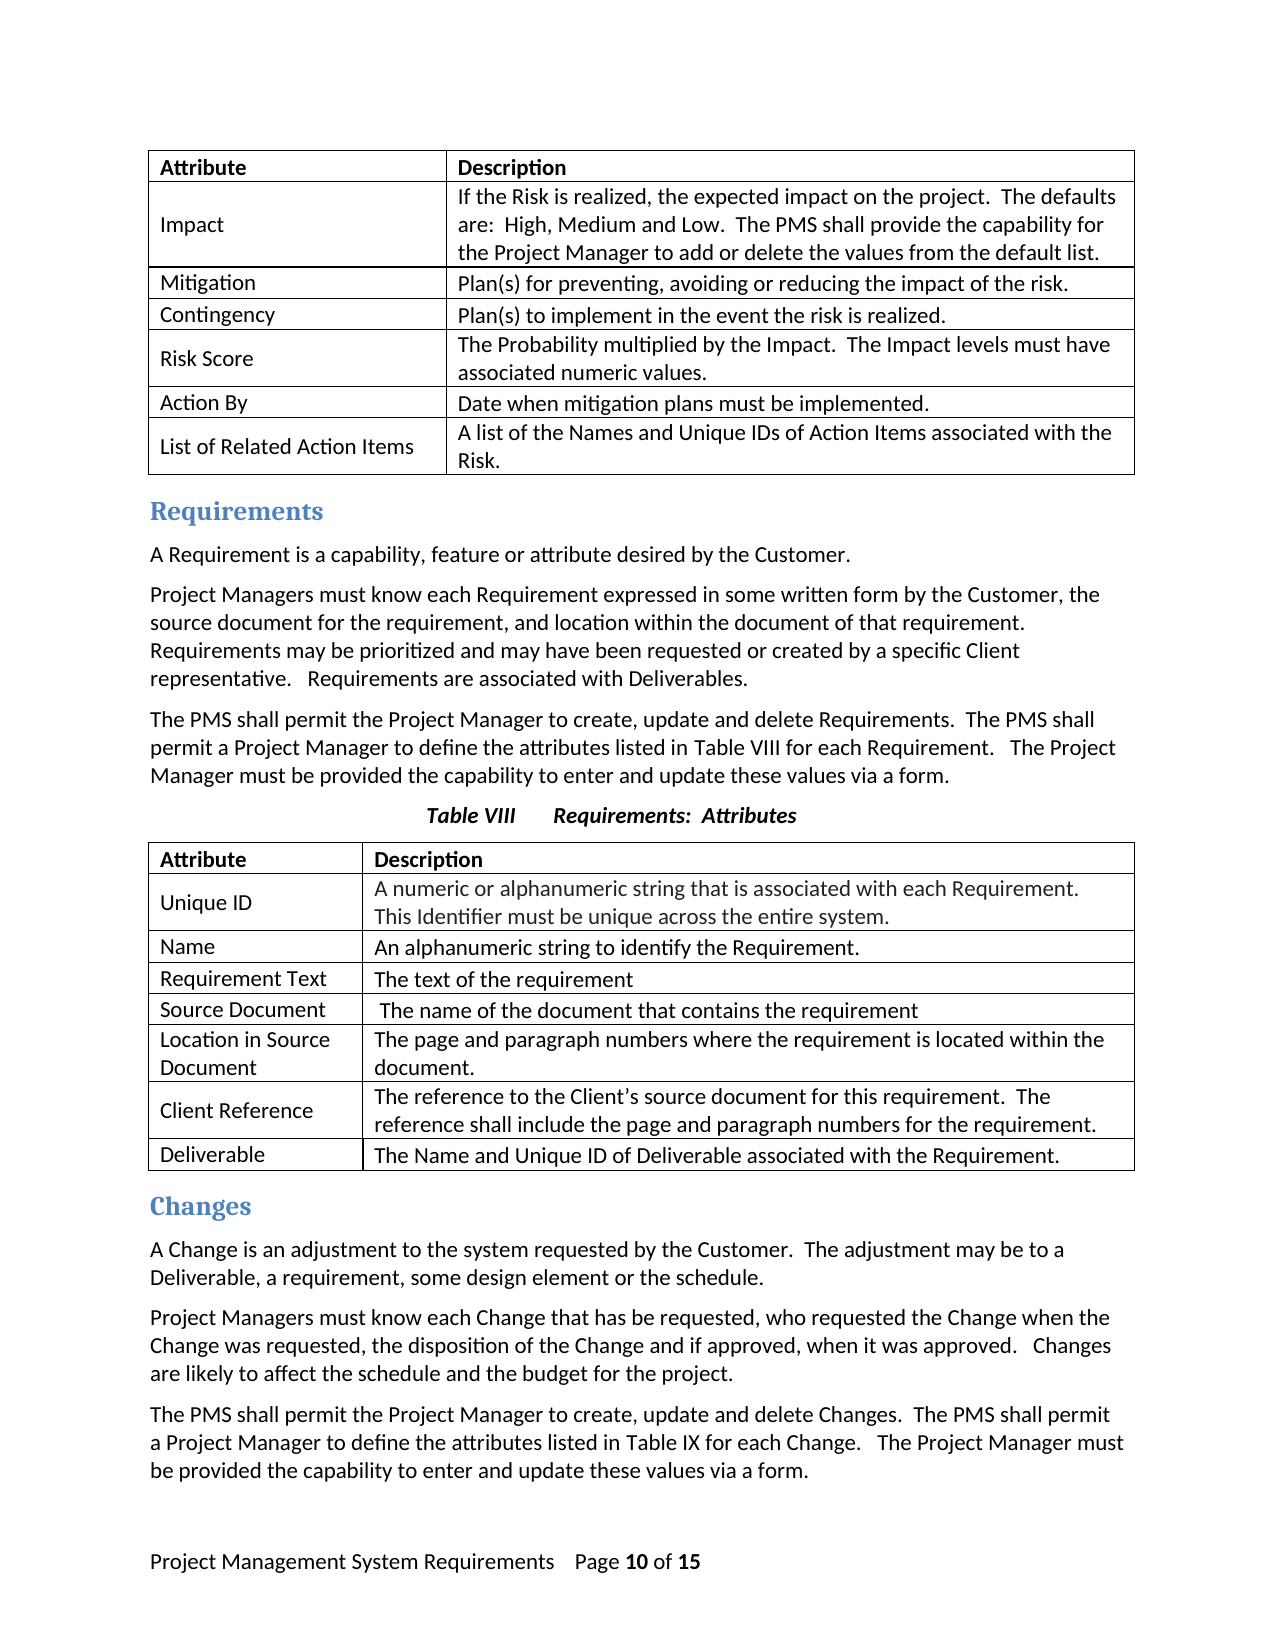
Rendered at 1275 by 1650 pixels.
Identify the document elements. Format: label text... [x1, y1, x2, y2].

table_cell Date when mitigation plans must be implemented. [447, 387, 1134, 417]
text The PMS shall permit the Project Manager to create, update and delete Requirements. The PMS shall permit a Project Manager to define the attributes listed in Table VIII for each Requirement. The Project Manager must be provided the capability to enter and update these values via a form. [150, 705, 1125, 789]
subtitle Changes [150, 1191, 1125, 1222]
text A Change is an adjustment to the system requested by the Customer. The adjustment may be to a Deliverable, a requirement, some design element or the schedule. [150, 1235, 1125, 1291]
table_cell The name of the document that contains the requirement [363, 994, 1134, 1024]
table_cell Source Document [149, 994, 362, 1024]
table_header Description [447, 151, 1134, 181]
table_cell Mitigation [149, 268, 446, 298]
table_header Attribute [149, 151, 446, 181]
table_cell An alphanumeric string to identify the Requirement. [363, 931, 1134, 962]
table_cell A list of the Names and Unique IDs of Action Items associated with the Risk. [447, 418, 1134, 474]
text Project Managers must know each Change that has be requested, who requested the Change when the Change was requested, the disposition of the Change and if approved, when it was approved. Changes are likely to affect the schedule and the budget for the project. [150, 1303, 1125, 1388]
text Requirements: Attributes [187, 801, 1125, 829]
table_cell A numeric or alphanumeric string that is associated with each Requirement. This Identifier must be unique across the entire system. [891, 874, 1134, 930]
table_cell Plan(s) to implement in the event the risk is realized. [447, 299, 1134, 329]
table_cell Unique ID [149, 874, 362, 930]
table_cell Requirement Text [149, 963, 362, 993]
table_cell The page and paragraph numbers where the requirement is located within the document. [363, 1025, 1134, 1081]
table_cell The reference to the Client’s source document for this requirement. The reference shall include the page and paragraph numbers for the requirement. [363, 1082, 1134, 1138]
subtitle Requirements [150, 496, 1125, 527]
table_cell Name [149, 931, 362, 962]
table_cell Impact [149, 182, 446, 266]
text The PMS shall permit the Project Manager to create, update and delete Changes. The PMS shall permit a Project Manager to define the attributes listed in Table IX for each Change. The Project Manager must be provided the capability to enter and update these values via a form. [150, 1400, 1125, 1484]
table_cell Plan(s) for preventing, avoiding or reducing the impact of the risk. [447, 268, 1134, 298]
table_cell Deliverable [149, 1139, 362, 1169]
table_cell The Name and Unique ID of Deliverable associated with the Requirement. [364, 1139, 1134, 1169]
table_cell Contingency [149, 299, 446, 329]
table_cell Client Reference [149, 1082, 362, 1138]
table_header Attribute [149, 843, 362, 873]
table_header Description [363, 843, 1134, 873]
table_cell Action By [149, 387, 446, 417]
table_cell Risk Score [149, 330, 446, 386]
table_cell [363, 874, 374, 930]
table_cell Location in Source Document [149, 1025, 362, 1081]
text Project Managers must know each Requirement expressed in some written form by the Customer, the source document for the requirement, and location within the document of that requirement. Requirements may be prioritized and may have been requested or created by a specific Client representative. Requirements are associated with Deliverables. [150, 580, 1125, 692]
table_cell If the Risk is realized, the expected impact on the project. The defaults are: High, Medium and Low. The PMS shall provide the capability for the Project Manager to add or delete the values from the default list. [447, 182, 1134, 266]
table_cell List of Related Action Items [149, 418, 446, 474]
table_cell The text of the requirement [363, 963, 1134, 993]
table_cell The Probability multiplied by the Impact. The Impact levels must have associated numeric values. [447, 330, 1134, 386]
text A Requirement is a capability, feature or attribute desired by the Customer. [150, 540, 1125, 568]
